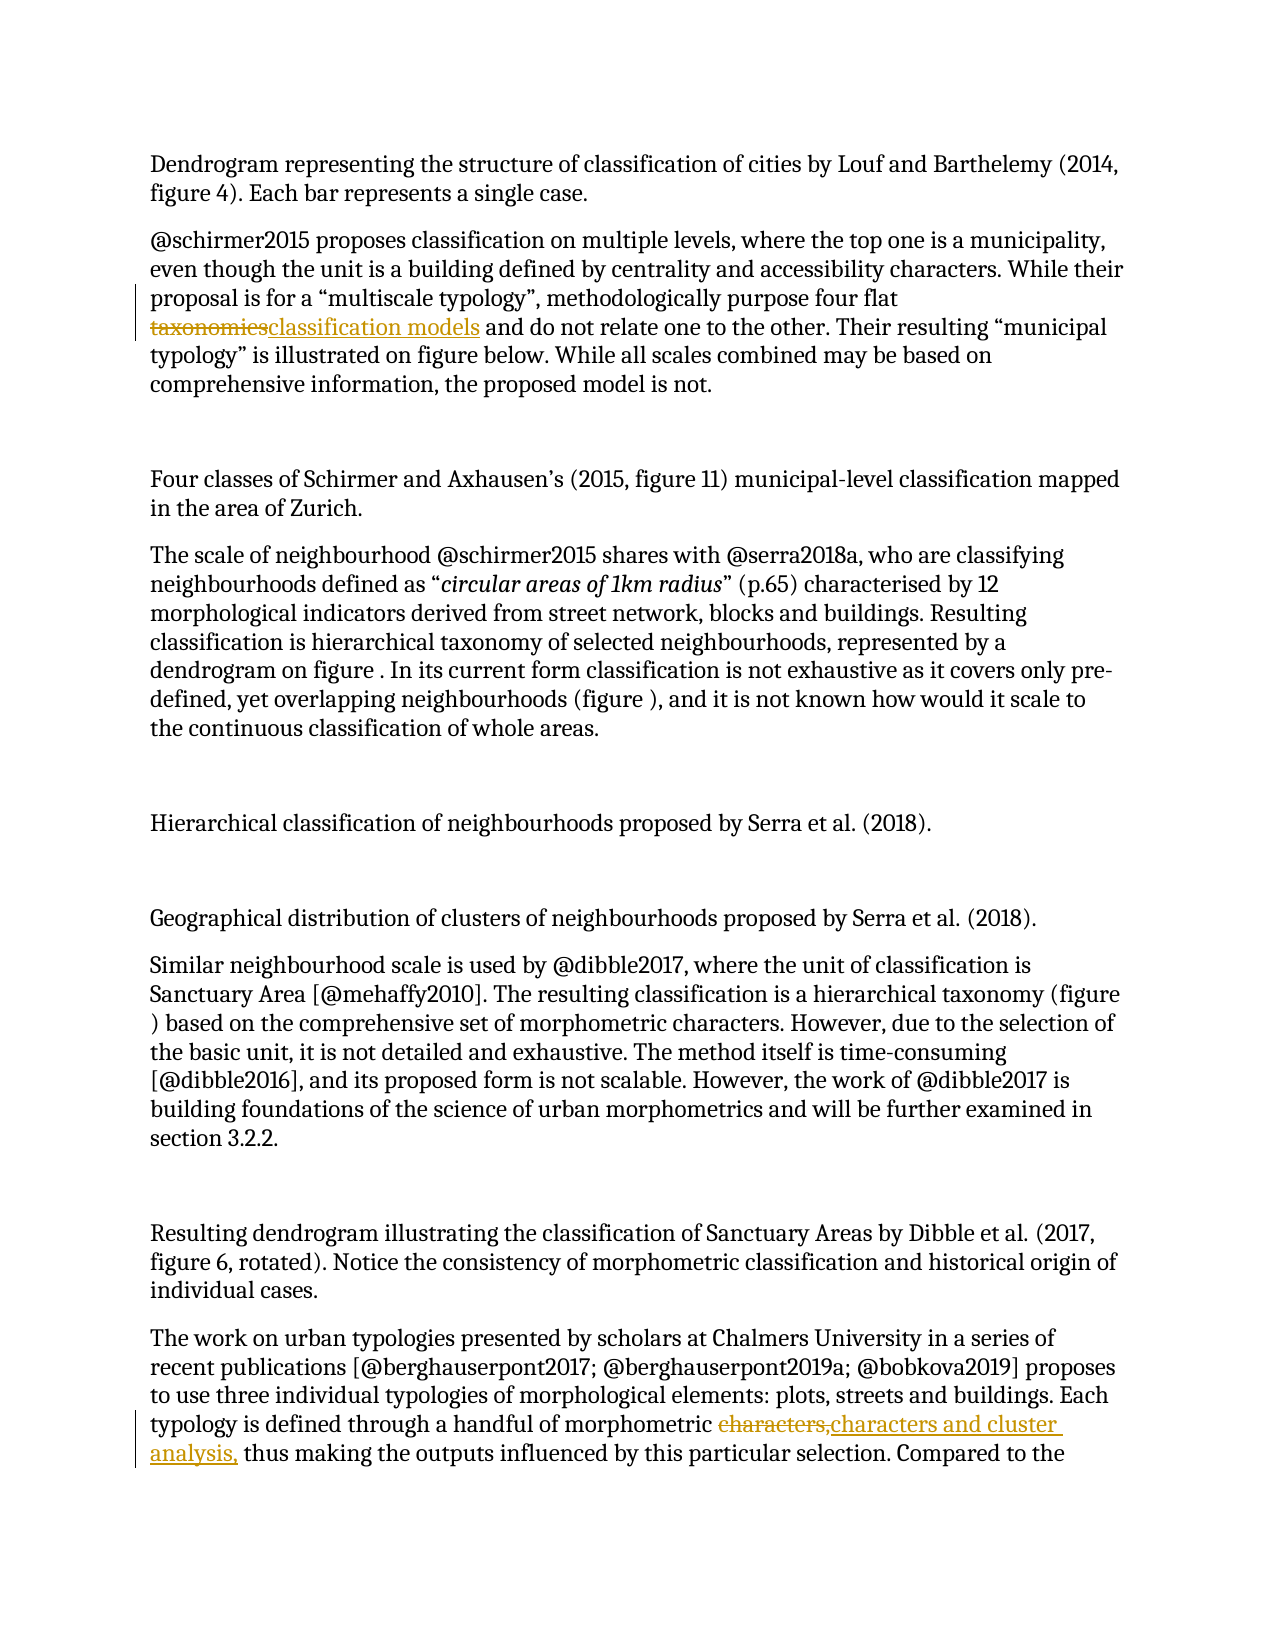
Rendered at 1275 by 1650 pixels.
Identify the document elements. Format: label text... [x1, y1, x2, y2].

text The scale of neighbourhood @schirmer2015 shares with @serra2018a, who are classifying neighbourhoods defined as “circular areas of 1km radius” (p.65) characterised by 12 morphological indicators derived from street network, blocks and buildings. Resulting classification is hierarchical taxonomy of selected neighbourhoods, represented by a dendrogram on figure . In its current form classification is not exhaustive as it covers only pre-defined, yet overlapping neighbourhoods (figure ), and it is not known how would it scale to the continuous classification of whole areas. [150, 541, 1125, 742]
text Hierarchical classification of neighbourhoods proposed by Serra et al. (2018). [150, 809, 1125, 837]
text Geographical distribution of clusters of neighbourhoods proposed by Serra et al. (2018). [150, 904, 1125, 932]
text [150, 1324, 1125, 1467]
text Similar neighbourhood scale is used by @dibble2017, where the unit of classification is Sanctuary Area [@mehaffy2010]. The resulting classification is a hierarchical taxonomy (figure ) based on the comprehensive set of morphometric characters. However, due to the selection of the basic unit, it is not detailed and exhaustive. The method itself is time-consuming [@dibble2016], and its proposed form is not scalable. However, the work of @dibble2017 is building foundations of the science of urban morphometrics and will be further examined in section 3.2.2. [150, 951, 1125, 1152]
text @schirmer2015 proposes classification on multiple levels, where the top one is a municipality, even though the unit is a building defined by centrality and accessibility characters. While their proposal is for a “multiscale typology”, methodologically purpose four flat and do not relate one to the other. Their resulting “municipal typology” is illustrated on figure below. While all scales combined may be based on comprehensive information, the proposed model is not. [150, 226, 1125, 399]
text Resulting dendrogram illustrating the classification of Sanctuary Areas by Dibble et al. (2017, figure 6, rotated). Notice the consistency of morphometric classification and historical origin of individual cases. [150, 1219, 1125, 1305]
text Dendrogram representing the structure of classification of cities by Louf and Barthelemy (2014, figure 4). Each bar represents a single case. [150, 150, 1125, 207]
text Four classes of Schirmer and Axhausen’s (2015, figure 11) municipal-level classification mapped in the area of Zurich. [150, 465, 1125, 522]
